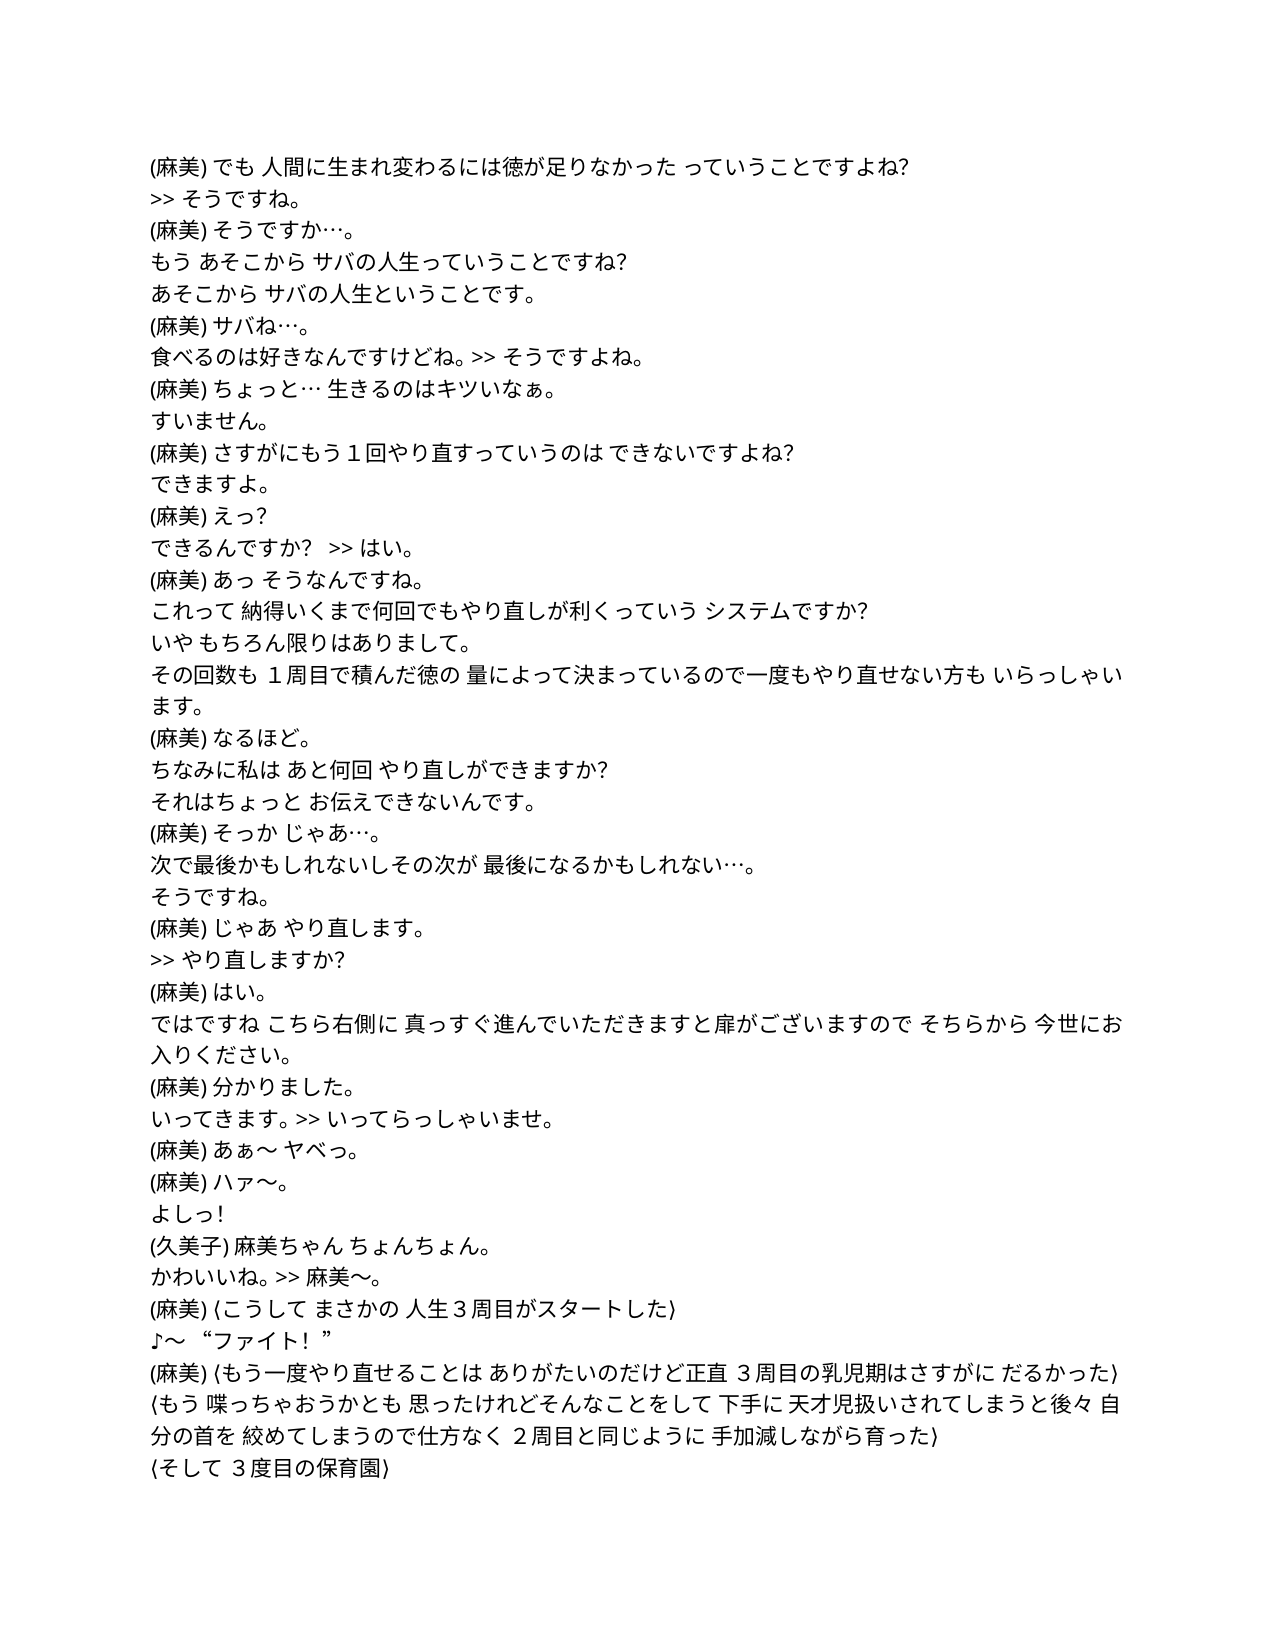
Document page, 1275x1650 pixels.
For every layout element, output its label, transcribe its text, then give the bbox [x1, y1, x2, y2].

text (麻美) ⟨こうして まさかの 人生３周目がスタートした⟩ [150, 1292, 1125, 1324]
text (麻美) 分かりました｡ [150, 1070, 1125, 1102]
text あそこから サバの人生ということです｡ [150, 277, 1125, 309]
text これって 納得いくまで何回でもやり直しが利くっていう システムですか？ [150, 594, 1125, 626]
text ⟨そして ３度目の保育園⟩ [150, 1451, 1125, 1483]
text すいません｡ [150, 404, 1125, 436]
text (麻美) ⟨もう一度やり直せることは ありがたいのだけど正直 ３周目の乳児期はさすがに だるかった⟩ [150, 1356, 1125, 1387]
text (麻美) えっ？ [150, 499, 1125, 531]
text よしっ！ [150, 1197, 1125, 1229]
text (麻美) あぁ～ ヤベっ｡ [150, 1133, 1125, 1165]
text ⟨もう 喋っちゃおうかとも 思ったけれどそんなことをして 下手に 天才児扱いされてしまうと後々 自分の首を 絞めてしまうので仕方なく ２周目と同じように 手加減しながら育った⟩ [150, 1387, 1125, 1451]
text (麻美) でも 人間に生まれ変わるには徳が足りなかった っていうことですよね？ [150, 150, 1125, 182]
text (麻美) じゃあ やり直します｡ [150, 911, 1125, 943]
text 次で最後かもしれないしその次が 最後になるかもしれない…｡ [150, 848, 1125, 879]
text (麻美) そうですか…｡ [150, 213, 1125, 245]
text ♪～ “ファイト！” [150, 1324, 1125, 1356]
text (麻美) なるほど｡ [150, 721, 1125, 753]
text いってきます｡ >> いってらっしゃいませ｡ [150, 1102, 1125, 1133]
text 食べるのは好きなんですけどね｡ >> そうですよね｡ [150, 340, 1125, 372]
text そうですね｡ [150, 879, 1125, 911]
text (麻美) はい｡ [150, 975, 1125, 1007]
text (麻美) ちょっと… 生きるのはキツいなぁ｡ [150, 372, 1125, 404]
text もう あそこから サバの人生っていうことですね？ [150, 245, 1125, 277]
text (麻美) さすがにもう１回やり直すっていうのは できないですよね？ [150, 436, 1125, 467]
text (麻美) あっ そうなんですね｡ [150, 563, 1125, 594]
text できるんですか？ >> はい｡ [150, 531, 1125, 563]
text (麻美) ハァ～｡ [150, 1165, 1125, 1197]
text >> やり直しますか？ [150, 943, 1125, 975]
text その回数も １周目で積んだ徳の 量によって決まっているので一度もやり直せない方も いらっしゃいます｡ [150, 658, 1125, 721]
text いや もちろん限りはありまして｡ [150, 626, 1125, 658]
text それはちょっと お伝えできないんです｡ [150, 784, 1125, 816]
text ちなみに私は あと何回 やり直しができますか？ [150, 753, 1125, 784]
text できますよ｡ [150, 467, 1125, 499]
text ではですね こちら右側に 真っすぐ進んでいただきますと扉がございますので そちらから 今世にお入りください｡ [150, 1007, 1125, 1070]
text (麻美) サバね…｡ [150, 309, 1125, 340]
text (麻美) そっか じゃあ…｡ [150, 816, 1125, 848]
text >> そうですね｡ [150, 182, 1125, 213]
text (久美子) 麻美ちゃん ちょんちょん｡ [150, 1229, 1125, 1260]
text かわいいね｡ >> 麻美～｡ [150, 1260, 1125, 1292]
